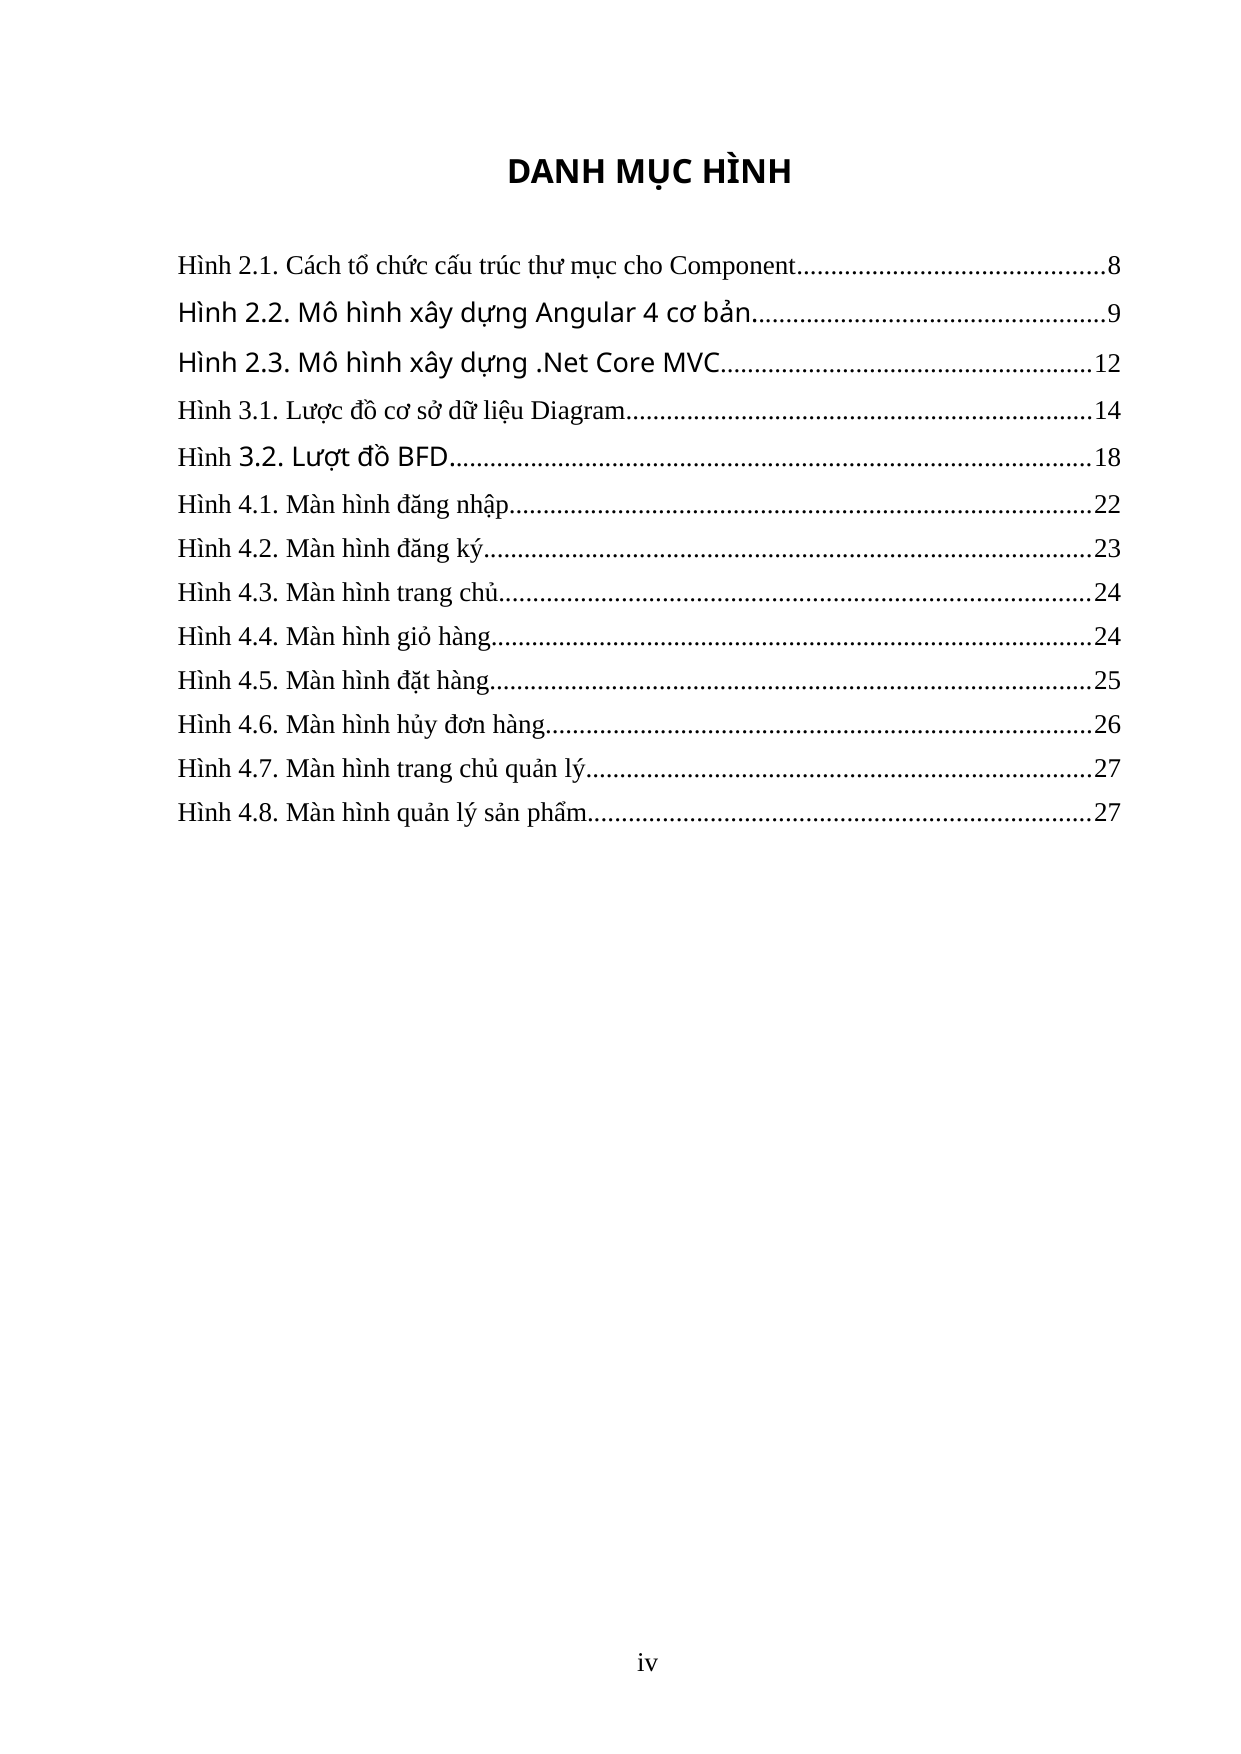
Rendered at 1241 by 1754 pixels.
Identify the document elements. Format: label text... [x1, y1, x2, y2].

subtitle DANH MỤC HÌNH [177, 148, 1122, 193]
text Hình 3.1. Lược đồ cơ sở dữ liệu Diagram 14 [177, 394, 1122, 425]
text Hình 2.1. Cách tổ chức cấu trúc thư mục cho Component 8 [177, 249, 1122, 281]
text Hình 4.4. Màn hình giỏ hàng 24 [177, 620, 1122, 651]
text Hình 4.7. Màn hình trang chủ quản lý 27 [177, 752, 1122, 783]
text Hình 4.1. Màn hình đăng nhập 22 [177, 488, 1122, 519]
text Hình 2.3. Mô hình xây dựng .Net Core MVC 12 [177, 343, 1122, 380]
text Hình 3.2. Lượt đồ BFD. 18 [177, 438, 1122, 474]
text Hình 4.6. Màn hình hủy đơn hàng 26 [177, 708, 1122, 739]
text Hình 4.8. Màn hình quản lý sản phẩm 27 [177, 796, 1122, 827]
text Hình 4.2. Màn hình đăng ký 23 [177, 532, 1122, 563]
text Hình 4.3. Màn hình trang chủ 24 [177, 576, 1122, 607]
text Hình 4.5. Màn hình đặt hàng 25 [177, 664, 1122, 695]
text Hình 2.2. Mô hình xây dựng Angular 4 cơ bản. 9 [177, 293, 1122, 330]
